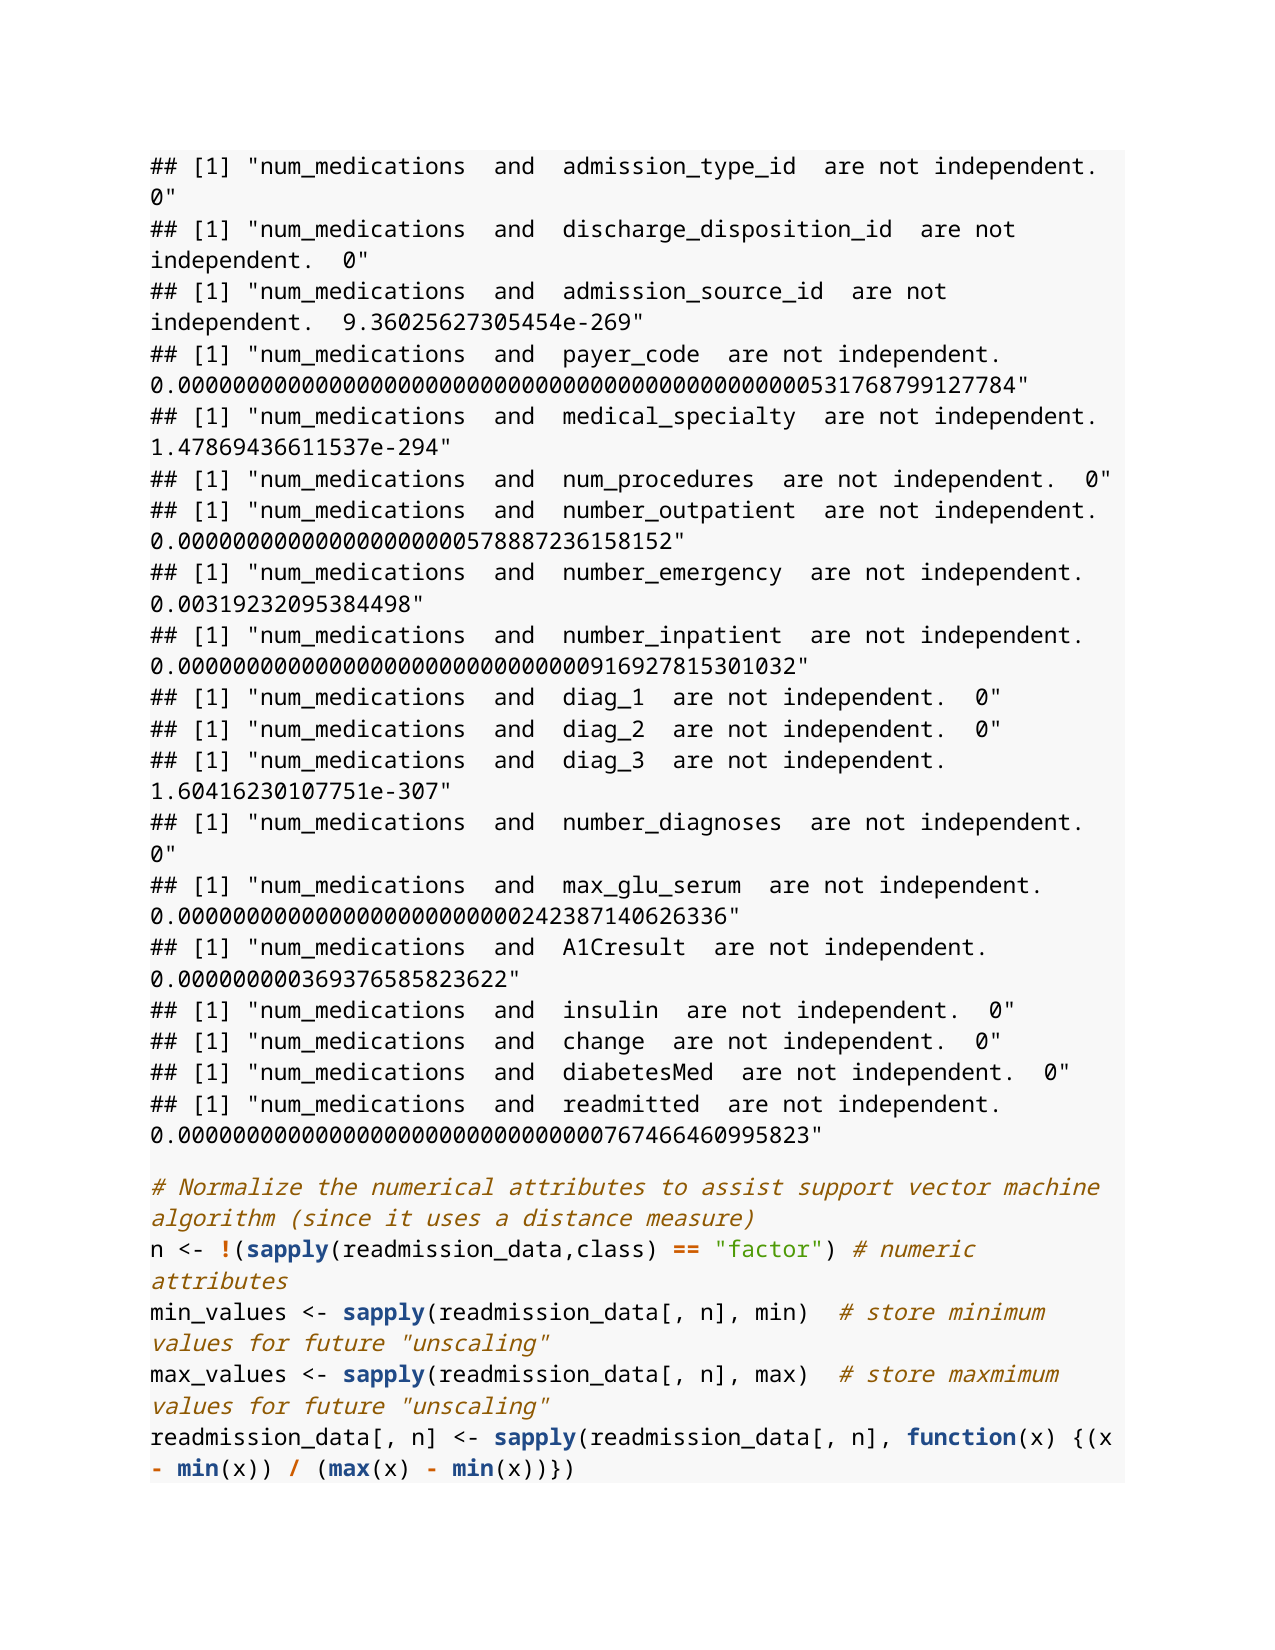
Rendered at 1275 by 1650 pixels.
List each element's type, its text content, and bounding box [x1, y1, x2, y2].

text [150, 150, 1125, 1150]
text # Normalize the numerical attributes to assist support vector machine algorithm (since it uses a distance measure) n <- !(sapply(readmission_data,class) == "factor") # numeric attributes min_values <- sapply(readmission_data[, n], min) # store minimum values for future "unscaling" max_values <- sapply(readmission_data[, n], max) # store maxmimum values for future "unscaling" readmission_data[, n] <- sapply(readmission_data[, n], function(x) {(x - min(x)) / (max(x) - min(x))}) [150, 1171, 1125, 1483]
